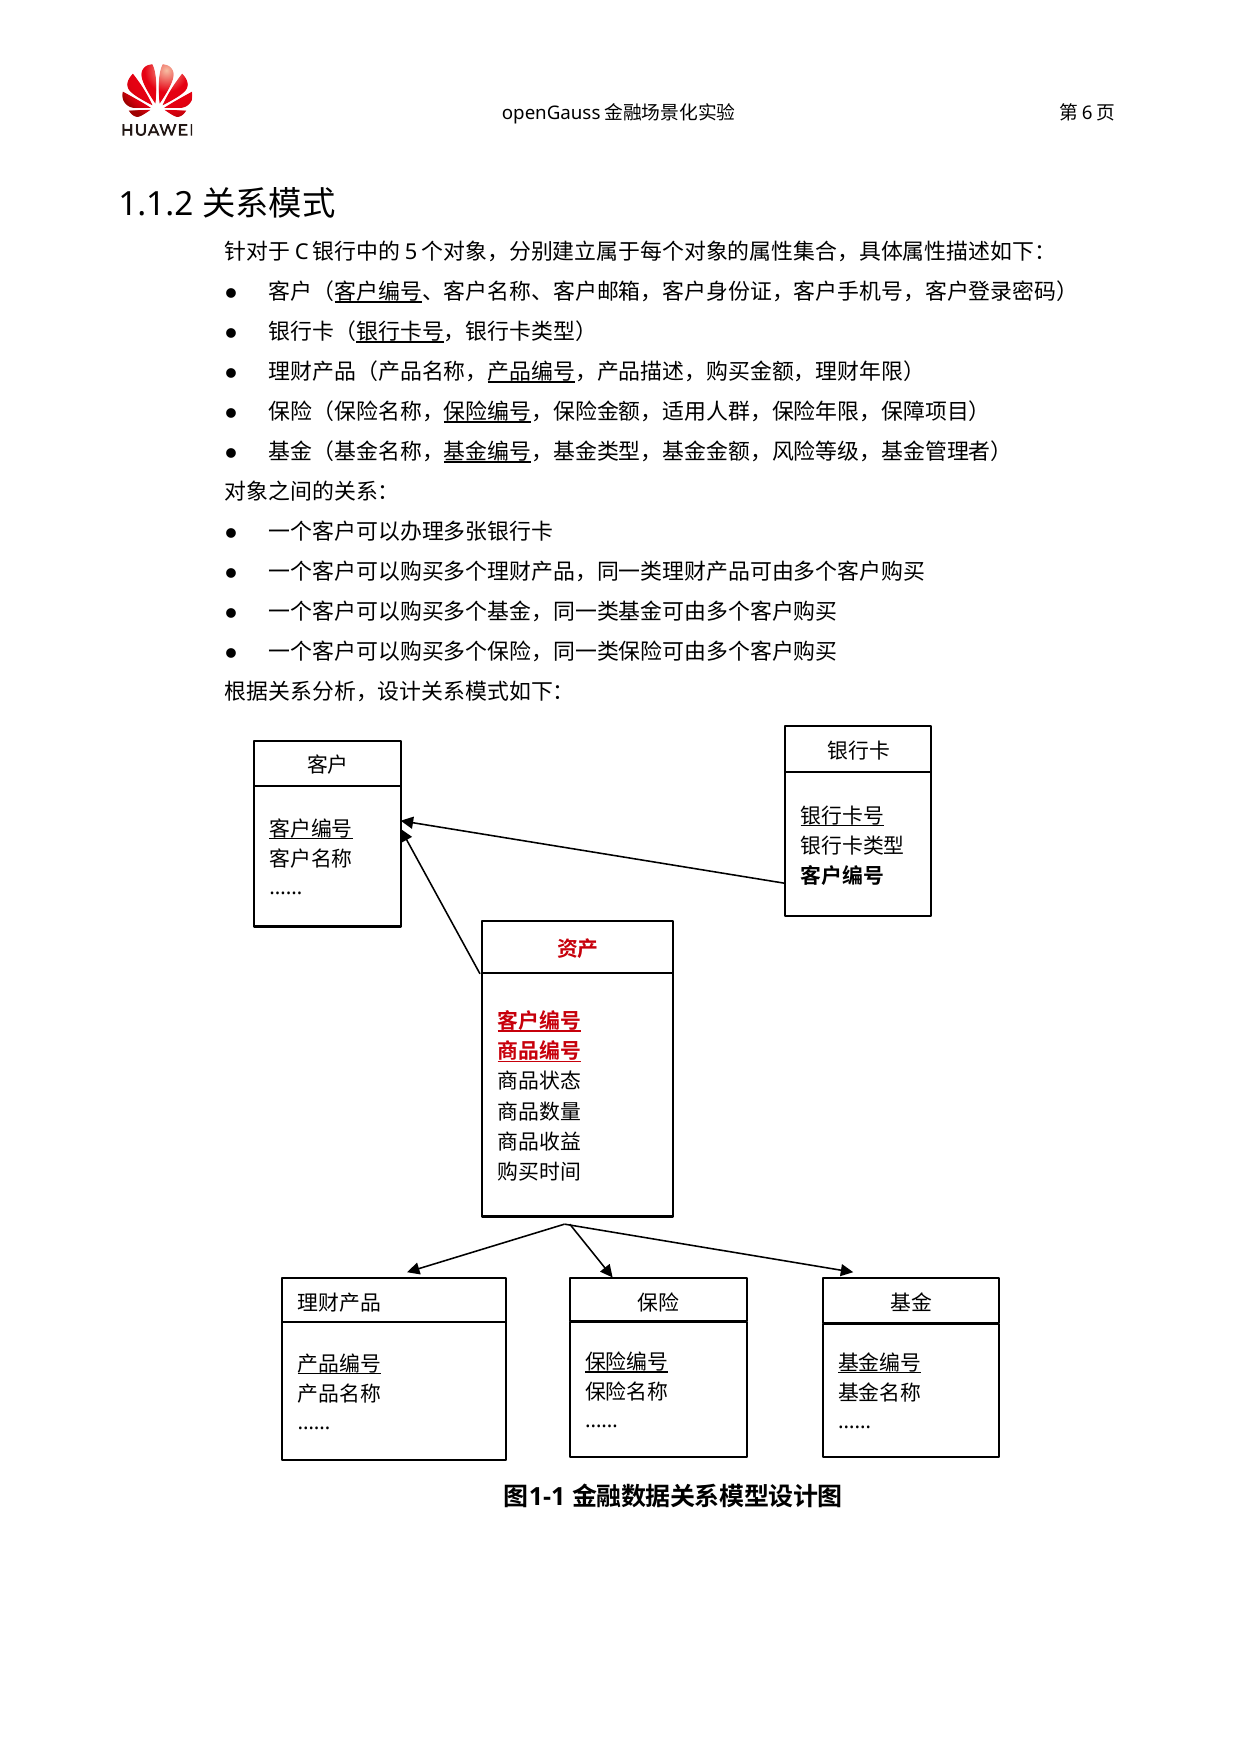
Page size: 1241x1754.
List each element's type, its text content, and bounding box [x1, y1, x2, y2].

text 金融数据关系模型设计图 [224, 1477, 1122, 1513]
text 对象之间的关系： [224, 474, 1122, 506]
subtitle 关系模式 [118, 177, 1122, 226]
list 理财产品（产品名称，产品编号，产品描述，购买金额，理财年限） [224, 354, 1122, 386]
text 一个客户可以办理多张银行卡 [224, 514, 1122, 546]
picture [122, 64, 193, 136]
list 基金（基金名称，基金编号，基金类型，基金金额，风险等级，基金管理者） [224, 434, 1122, 466]
list 银行卡（银行卡号，银行卡类型） [224, 314, 1122, 346]
text 一个客户可以购买多个保险，同一类保险可由多个客户购买 [224, 634, 1122, 666]
list 保险（保险名称，保险编号，保险金额，适用人群，保险年限，保障项目） [224, 394, 1122, 426]
text 针对于C银行中的5个对象，分别建立属于每个对象的属性集合，具体属性描述如下： [224, 234, 1122, 266]
text 一个客户可以购买多个理财产品，同一类理财产品可由多个客户购买 [224, 554, 1122, 586]
text 根据关系分析，设计关系模式如下： [224, 674, 1122, 706]
text 一个客户可以购买多个基金，同一类基金可由多个客户购买 [224, 594, 1122, 626]
list 客户（客户编号、客户名称、客户邮箱，客户身份证，客户手机号，客户登录密码） [224, 274, 1122, 306]
